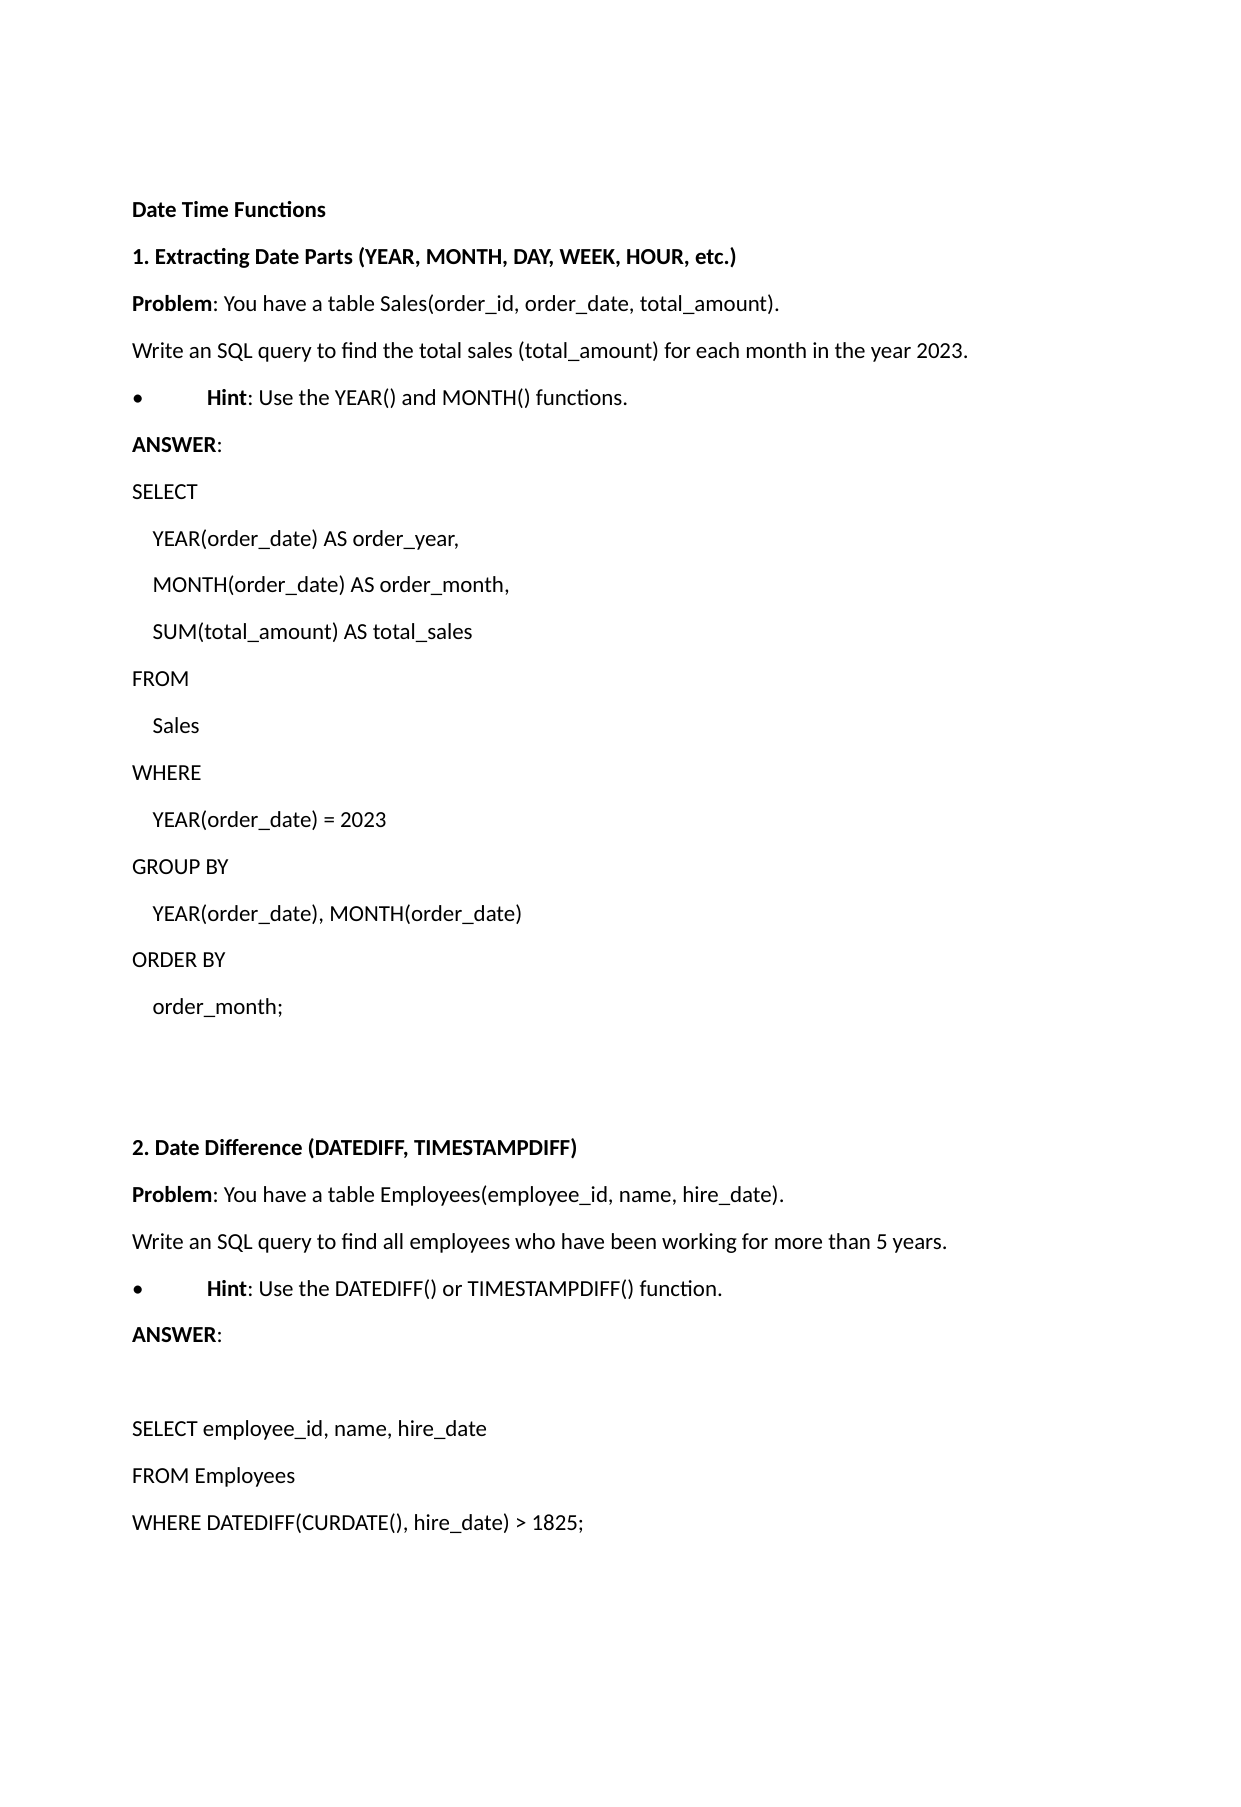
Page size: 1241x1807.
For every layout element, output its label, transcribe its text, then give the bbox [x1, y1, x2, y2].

text Write an SQL query to find the total sales (total_amount) for each month in the year 2023. [132, 336, 1125, 364]
list Hint: Use the YEAR() and MONTH() functions. [132, 383, 1125, 411]
text Date Time Functions [132, 196, 1125, 223]
text YEAR(order_date), MONTH(order_date) [132, 899, 1125, 927]
text SELECT employee_id, name, hire_date [132, 1414, 1125, 1442]
text ANSWER: [132, 430, 1125, 458]
text FROM [132, 664, 1125, 692]
text YEAR(order_date) = 2023 [132, 805, 1125, 833]
text Sales [132, 711, 1125, 739]
text 1. Extracting Date Parts (YEAR, MONTH, DAY, WEEK, HOUR, etc.) [132, 242, 1125, 270]
text MONTH(order_date) AS order_month, [132, 571, 1125, 598]
text ORDER BY [132, 946, 1125, 973]
text WHERE DATEDIFF(CURDATE(), hire_date) > 1825; [132, 1508, 1125, 1536]
text SELECT [132, 477, 1125, 505]
text Problem: You have a table Employees(employee_id, name, hire_date). [132, 1180, 1125, 1208]
text order_month; [132, 992, 1125, 1020]
text FROM Employees [132, 1461, 1125, 1489]
text WHERE [132, 758, 1125, 786]
text 2. Date Difference (DATEDIFF, TIMESTAMPDIFF) [132, 1133, 1125, 1161]
text Write an SQL query to find all employees who have been working for more than 5 years. [132, 1227, 1125, 1255]
text SUM(total_amount) AS total_sales [132, 617, 1125, 645]
text Problem: You have a table Sales(order_id, order_date, total_amount). [132, 289, 1125, 317]
text ANSWER: [132, 1321, 1125, 1348]
text GROUP BY [132, 852, 1125, 880]
list Hint: Use the DATEDIFF() or TIMESTAMPDIFF() function. [132, 1274, 1125, 1302]
text YEAR(order_date) AS order_year, [132, 524, 1125, 552]
